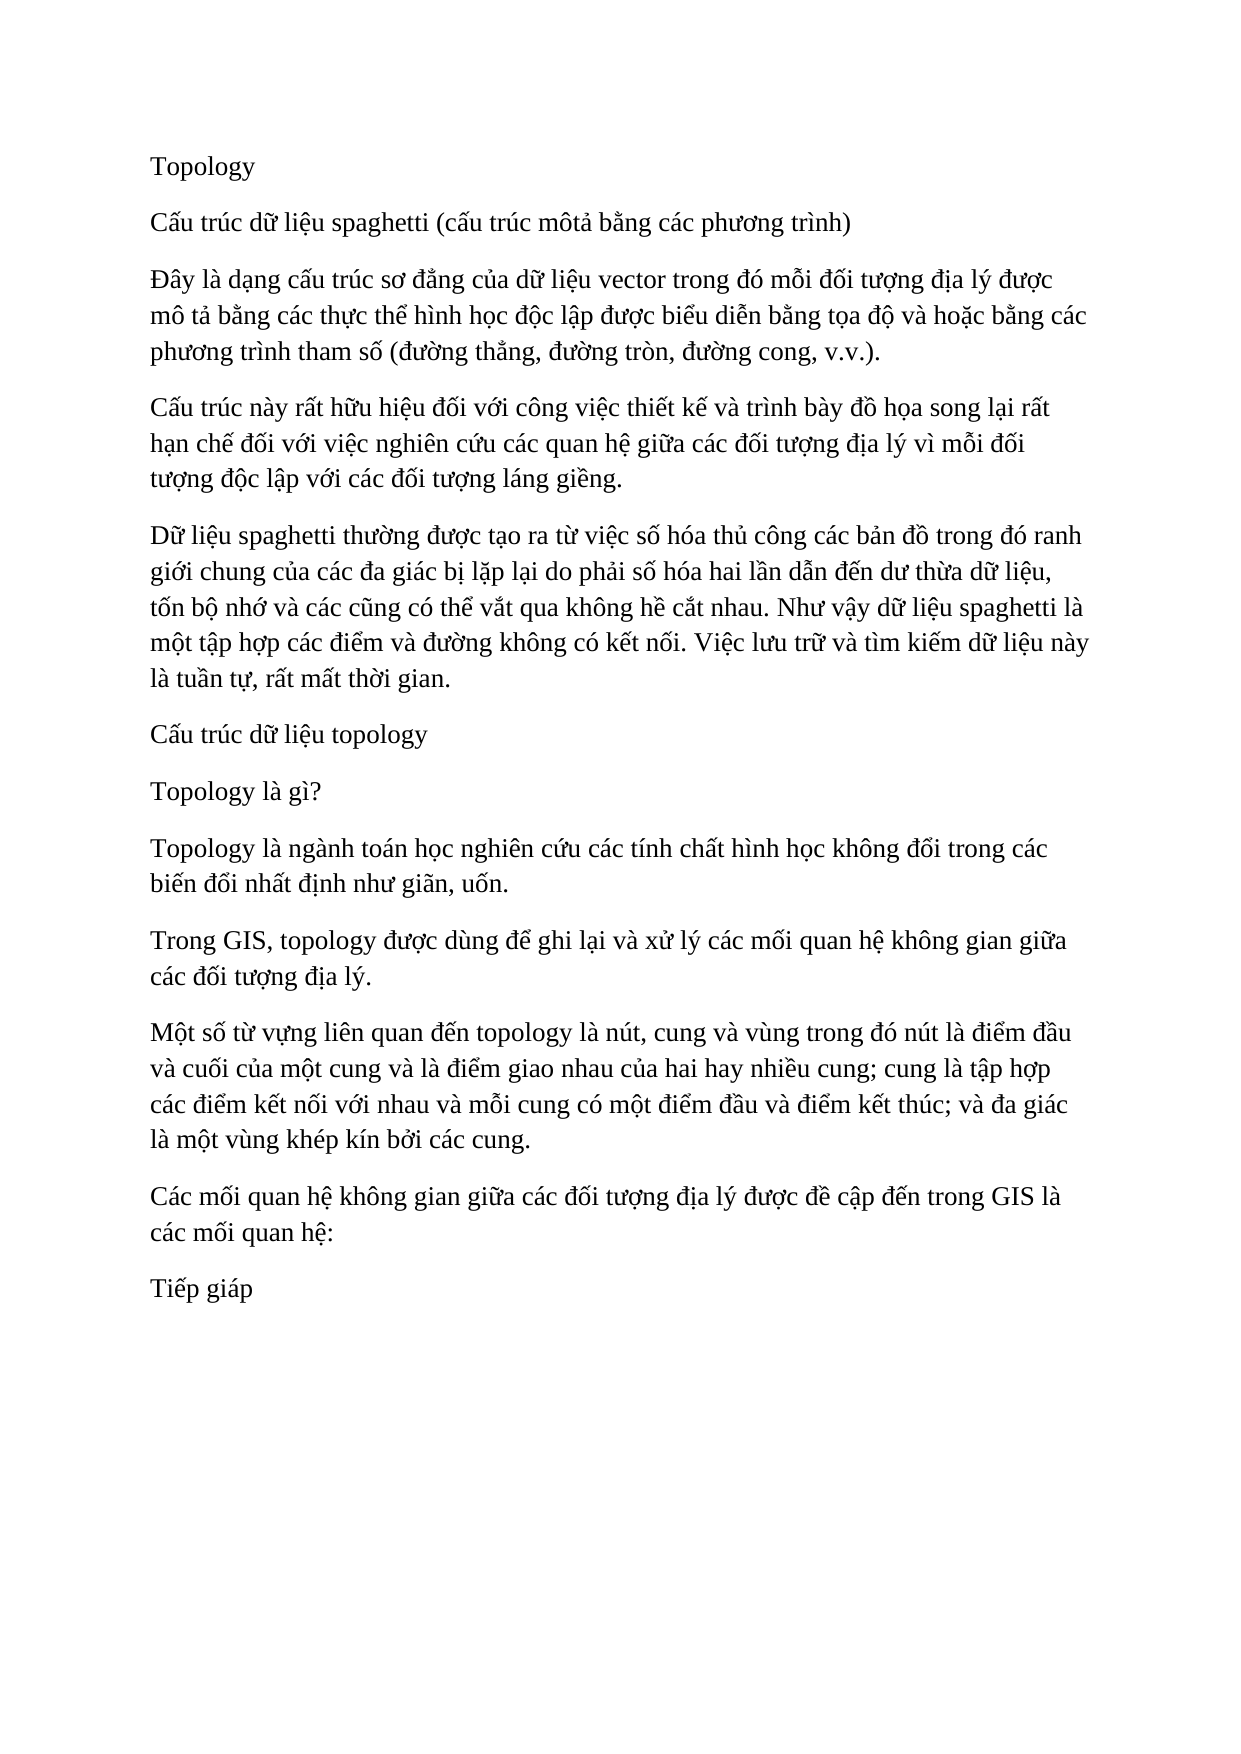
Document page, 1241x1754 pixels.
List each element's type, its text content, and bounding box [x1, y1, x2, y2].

text Cấu trúc này rất hữu hiệu đối với công việc thiết kế và trình bày đồ họa song lại rất hạn chế đối với việc nghiên cứu các quan hệ giữa các đối tượng địa lý vì mỗi đối tượng độc lập với các đối tượng láng giềng. [150, 391, 1090, 494]
text Trong GIS, topology được dùng để ghi lại và xử lý các mối quan hệ không gian giữa các đối tượng địa lý. [150, 924, 1090, 991]
text Đây là dạng cấu trúc sơ đẳng của dữ liệu vector trong đó mỗi đối tượng địa lý được mô tả bằng các thực thể hình học độc lập được biểu diễn bằng tọa độ và hoặc bằng các phương trình tham số (đường thẳng, đường tròn, đường cong, v.v.). [150, 263, 1090, 366]
text Cấu trúc dữ liệu topology [150, 719, 1090, 750]
text Topology là ngành toán học nghiên cứu các tính chất hình học không đổi trong các biến đổi nhất định như giãn, uốn. [150, 832, 1090, 899]
text Tiếp giáp [150, 1272, 1090, 1303]
text Topology là gì? [150, 775, 1090, 806]
text Dữ liệu spaghetti thường được tạo ra từ việc số hóa thủ công các bản đồ trong đó ranh giới chung của các đa giác bị lặp lại do phải số hóa hai lần dẫn đến dư thừa dữ liệu, tốn bộ nhớ và các cũng có thể vắt qua không hề cắt nhau. Như vậy dữ liệu spaghetti là một tập hợp các điểm và đường không có kết nối. Việc lưu trữ và tìm kiếm dữ liệu này là tuần tự, rất mất thời gian. [150, 519, 1090, 693]
text Một số từ vựng liên quan đến topology là nút, cung và vùng trong đó nút là điểm đầu và cuối của một cung và là điểm giao nhau của hai hay nhiều cung; cung là tập hợp các điểm kết nối với nhau và mỗi cung có một điểm đầu và điểm kết thúc; và đa giác là một vùng khép kín bởi các cung. [150, 1016, 1090, 1155]
text Topology [150, 150, 1090, 181]
text Cấu trúc dữ liệu spaghetti (cấu trúc môtả bằng các phương trình) [150, 207, 1090, 238]
text Các mối quan hệ không gian giữa các đối tượng địa lý được đề cập đến trong GIS là các mối quan hệ: [150, 1180, 1090, 1247]
